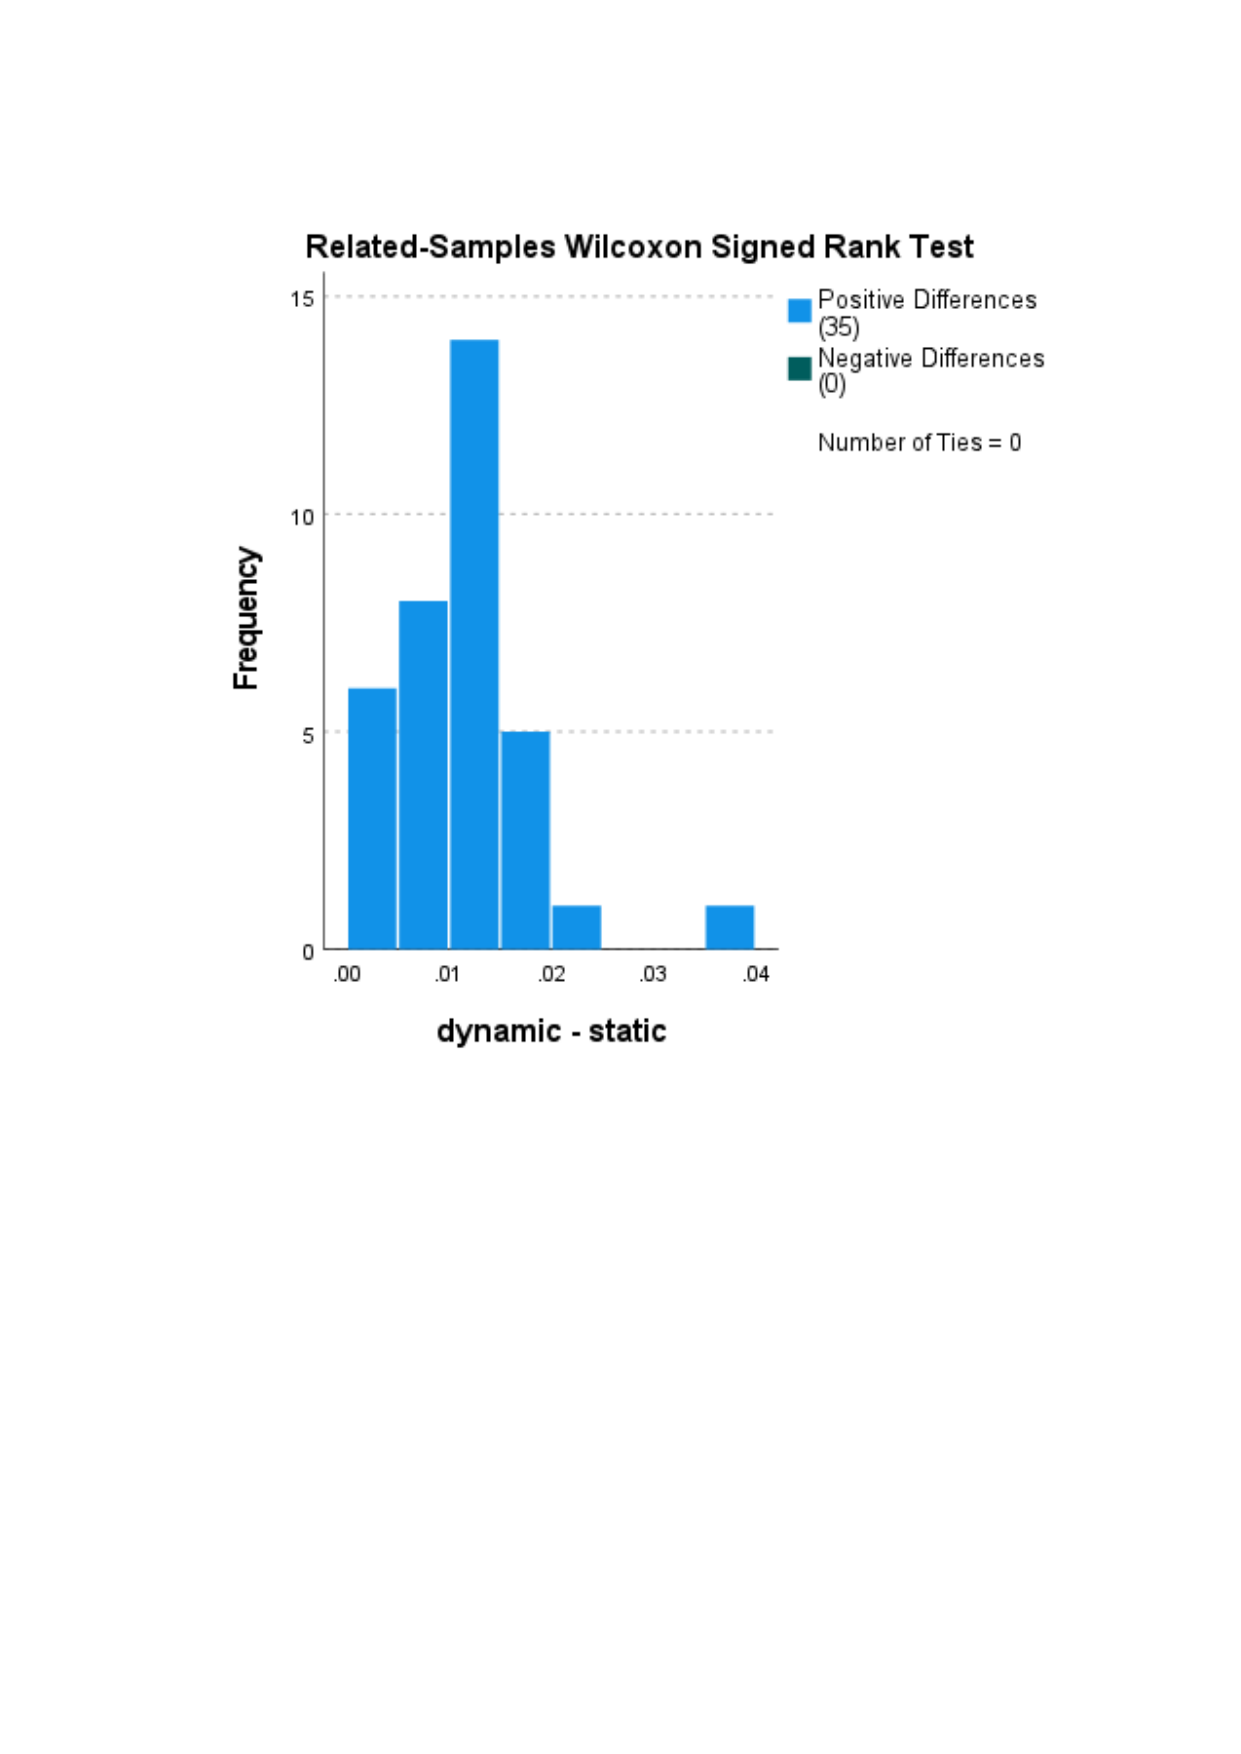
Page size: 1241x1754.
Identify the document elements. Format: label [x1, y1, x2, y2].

picture [150, 150, 1130, 1130]
